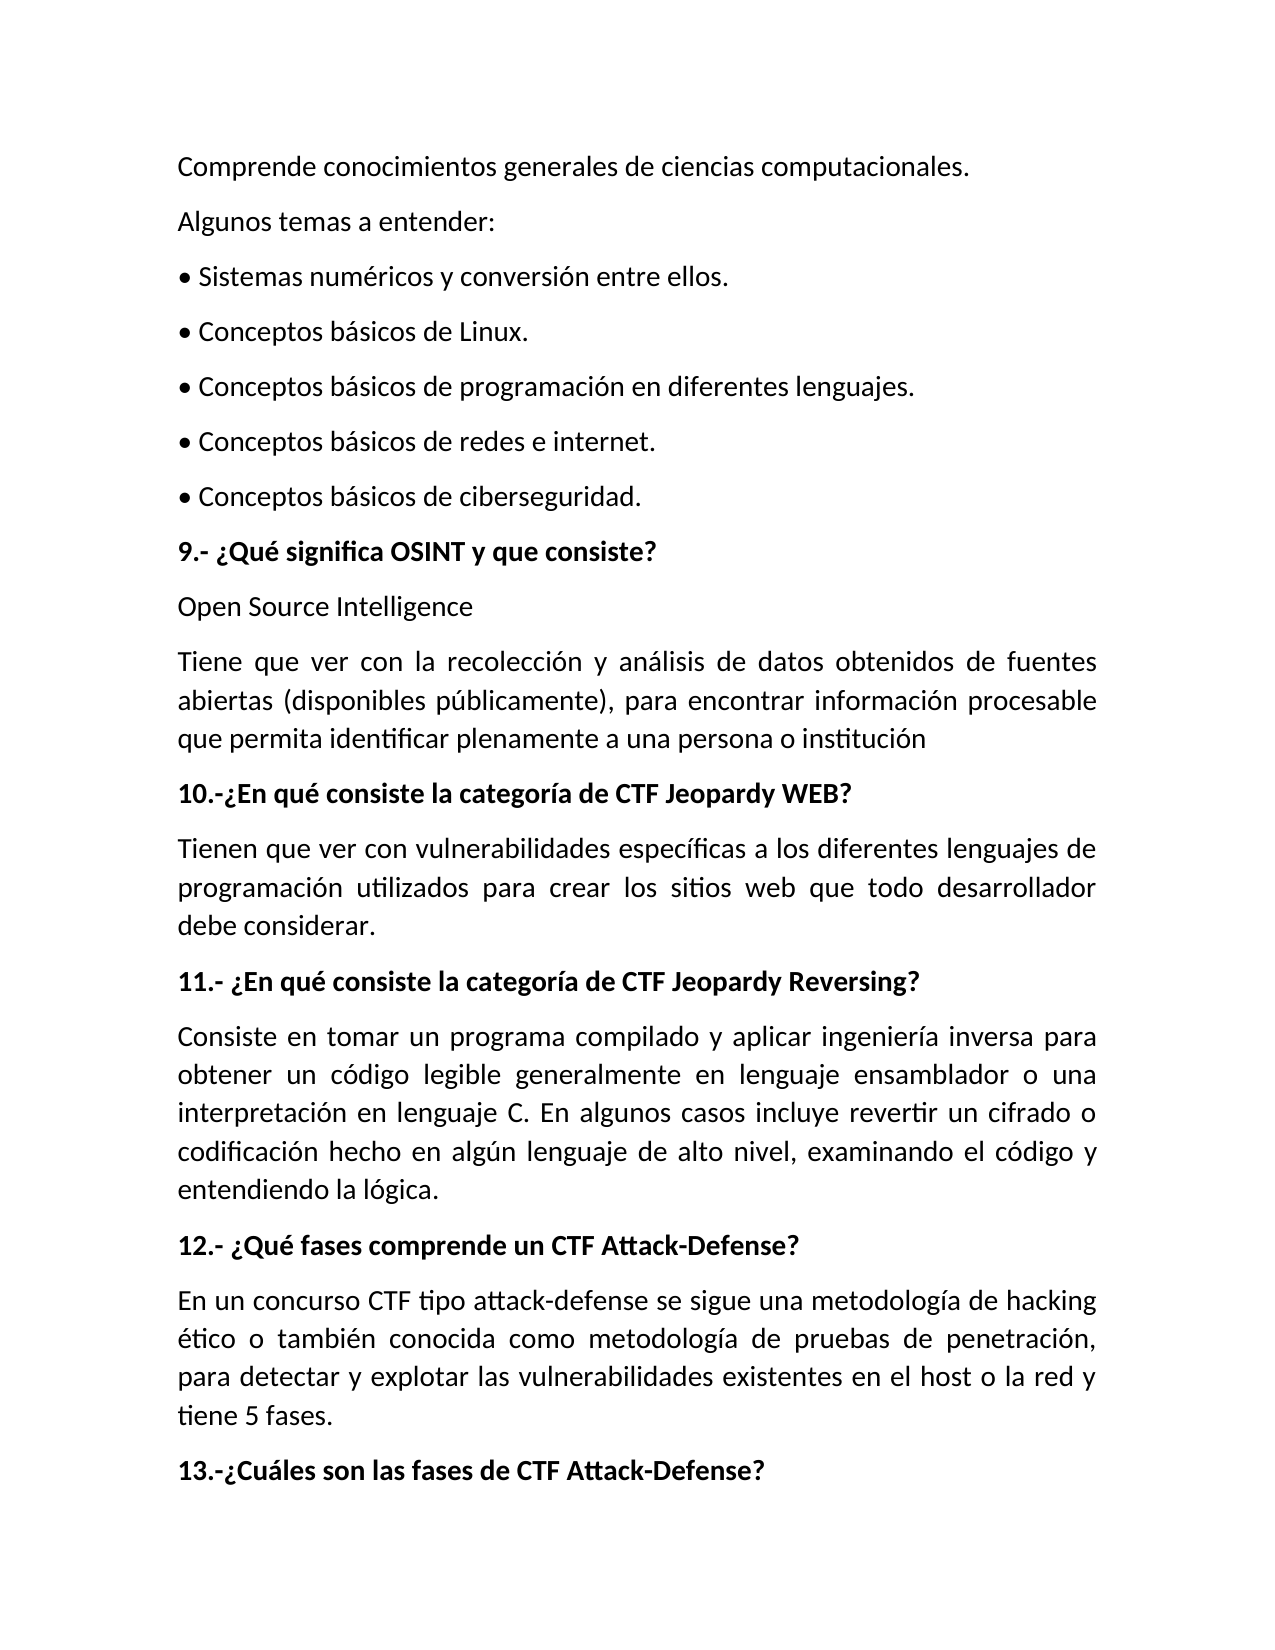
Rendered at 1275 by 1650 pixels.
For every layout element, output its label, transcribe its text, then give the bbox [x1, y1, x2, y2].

text 13.-¿Cuáles son las fases de CTF Attack-Defense? [177, 1452, 1098, 1488]
text 11.- ¿En qué consiste la categoría de CTF Jeopardy Reversing? [177, 963, 1098, 998]
text Tiene que ver con la recolección y análisis de datos obtenidos de fuentes abiertas (disponibles públicamente), para encontrar información procesable que permita identificar plenamente a una persona o institución [177, 643, 1098, 756]
text 10.-¿En qué consiste la categoría de CTF Jeopardy WEB? [177, 776, 1098, 811]
text Tienen que ver con vulnerabilidades específicas a los diferentes lenguajes de programación utilizados para crear los sitios web que todo desarrollador debe considerar. [177, 831, 1098, 943]
text Open Source Intelligence [177, 588, 1098, 624]
text 12.- ¿Qué fases comprende un CTF Attack-Defense? [177, 1227, 1098, 1262]
text Algunos temas a entender: [177, 203, 1098, 238]
text • Conceptos básicos de Linux. [177, 313, 1098, 348]
text • Conceptos básicos de ciberseguridad. [177, 478, 1098, 514]
text Comprende conocimientos generales de ciencias computacionales. [177, 148, 1098, 183]
text Consiste en tomar un programa compilado y aplicar ingeniería inversa para obtener un código legible generalmente en lenguaje ensamblador o una interpretación en lenguaje C. En algunos casos incluye revertir un cifrado o codificación hecho en algún lenguaje de alto nivel, examinando el código y entendiendo la lógica. [177, 1018, 1098, 1207]
text • Sistemas numéricos y conversión entre ellos. [177, 258, 1098, 293]
text • Conceptos básicos de redes e internet. [177, 423, 1098, 459]
text En un concurso CTF tipo attack-defense se sigue una metodología de hacking ético o también conocida como metodología de pruebas de penetración, para detectar y explotar las vulnerabilidades existentes en el host o la red y tiene 5 fases. [177, 1282, 1098, 1433]
text • Conceptos básicos de programación en diferentes lenguajes. [177, 368, 1098, 404]
text 9.- ¿Qué significa OSINT y que consiste? [177, 533, 1098, 569]
